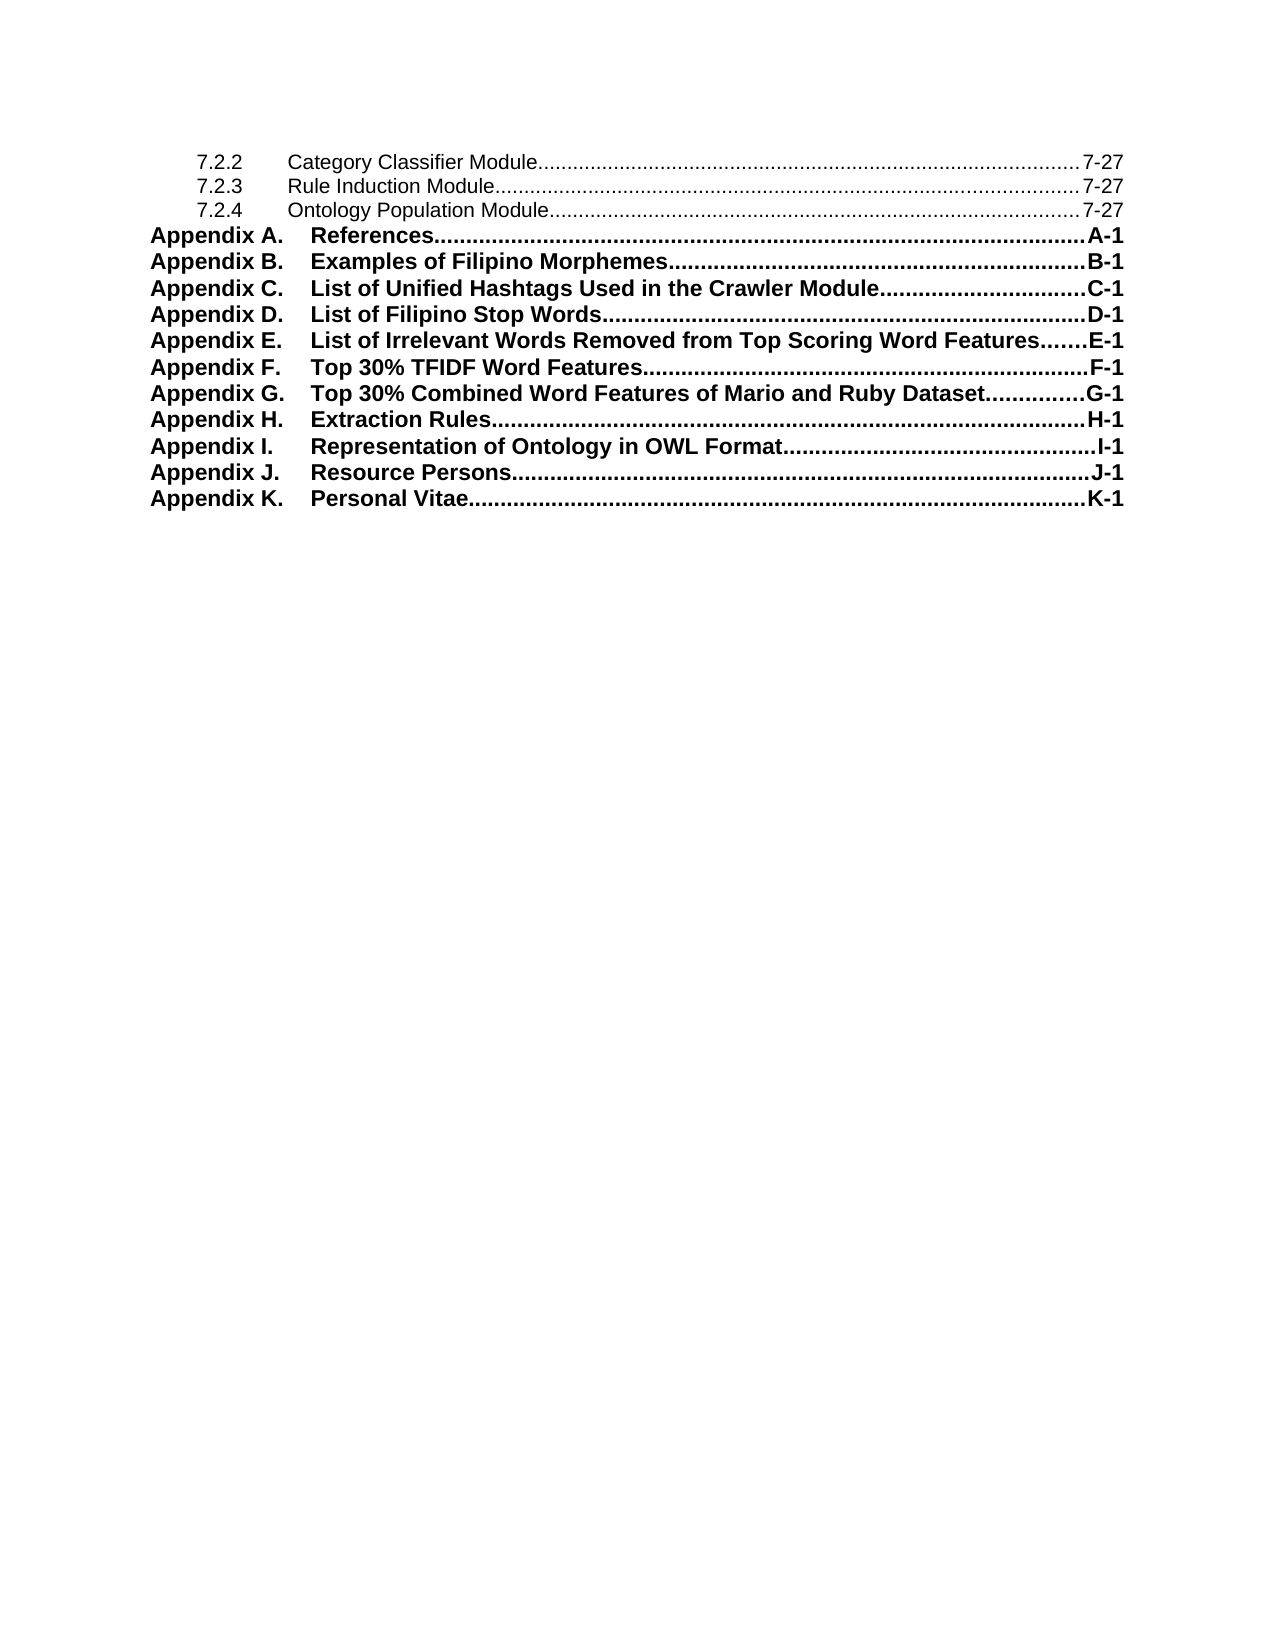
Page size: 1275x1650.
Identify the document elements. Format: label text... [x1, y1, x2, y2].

text Appendix D. List of Filipino Stop Words D-1 [150, 301, 1125, 327]
text Appendix K. Personal Vitae K-1 [150, 485, 1125, 512]
text Appendix C. List of Unified Hashtags Used in the Crawler Module C-1 [150, 274, 1125, 301]
text Appendix E. List of Irrelevant Words Removed from Top Scoring Word Features E-1 [150, 327, 1125, 354]
text Appendix H. Extraction Rules H-1 [150, 406, 1125, 433]
text 7.2.2 Category Classifier Module 7-27 [196, 150, 1125, 174]
text Appendix F. Top 30% TFIDF Word Features F-1 [150, 354, 1125, 380]
text 7.2.3 Rule Induction Module 7-27 [196, 174, 1125, 198]
text Appendix I. Representation of Ontology in OWL Format I-1 [150, 433, 1125, 459]
text Appendix B. Examples of Filipino Morphemes B-1 [150, 248, 1125, 274]
text Appendix G. Top 30% Combined Word Features of Mario and Ruby Dataset G-1 [150, 380, 1125, 406]
text Appendix J. Resource Persons J-1 [150, 459, 1125, 485]
text 7.2.4 Ontology Population Module 7-27 [196, 198, 1125, 222]
text Appendix A. References A-1 [150, 222, 1125, 248]
